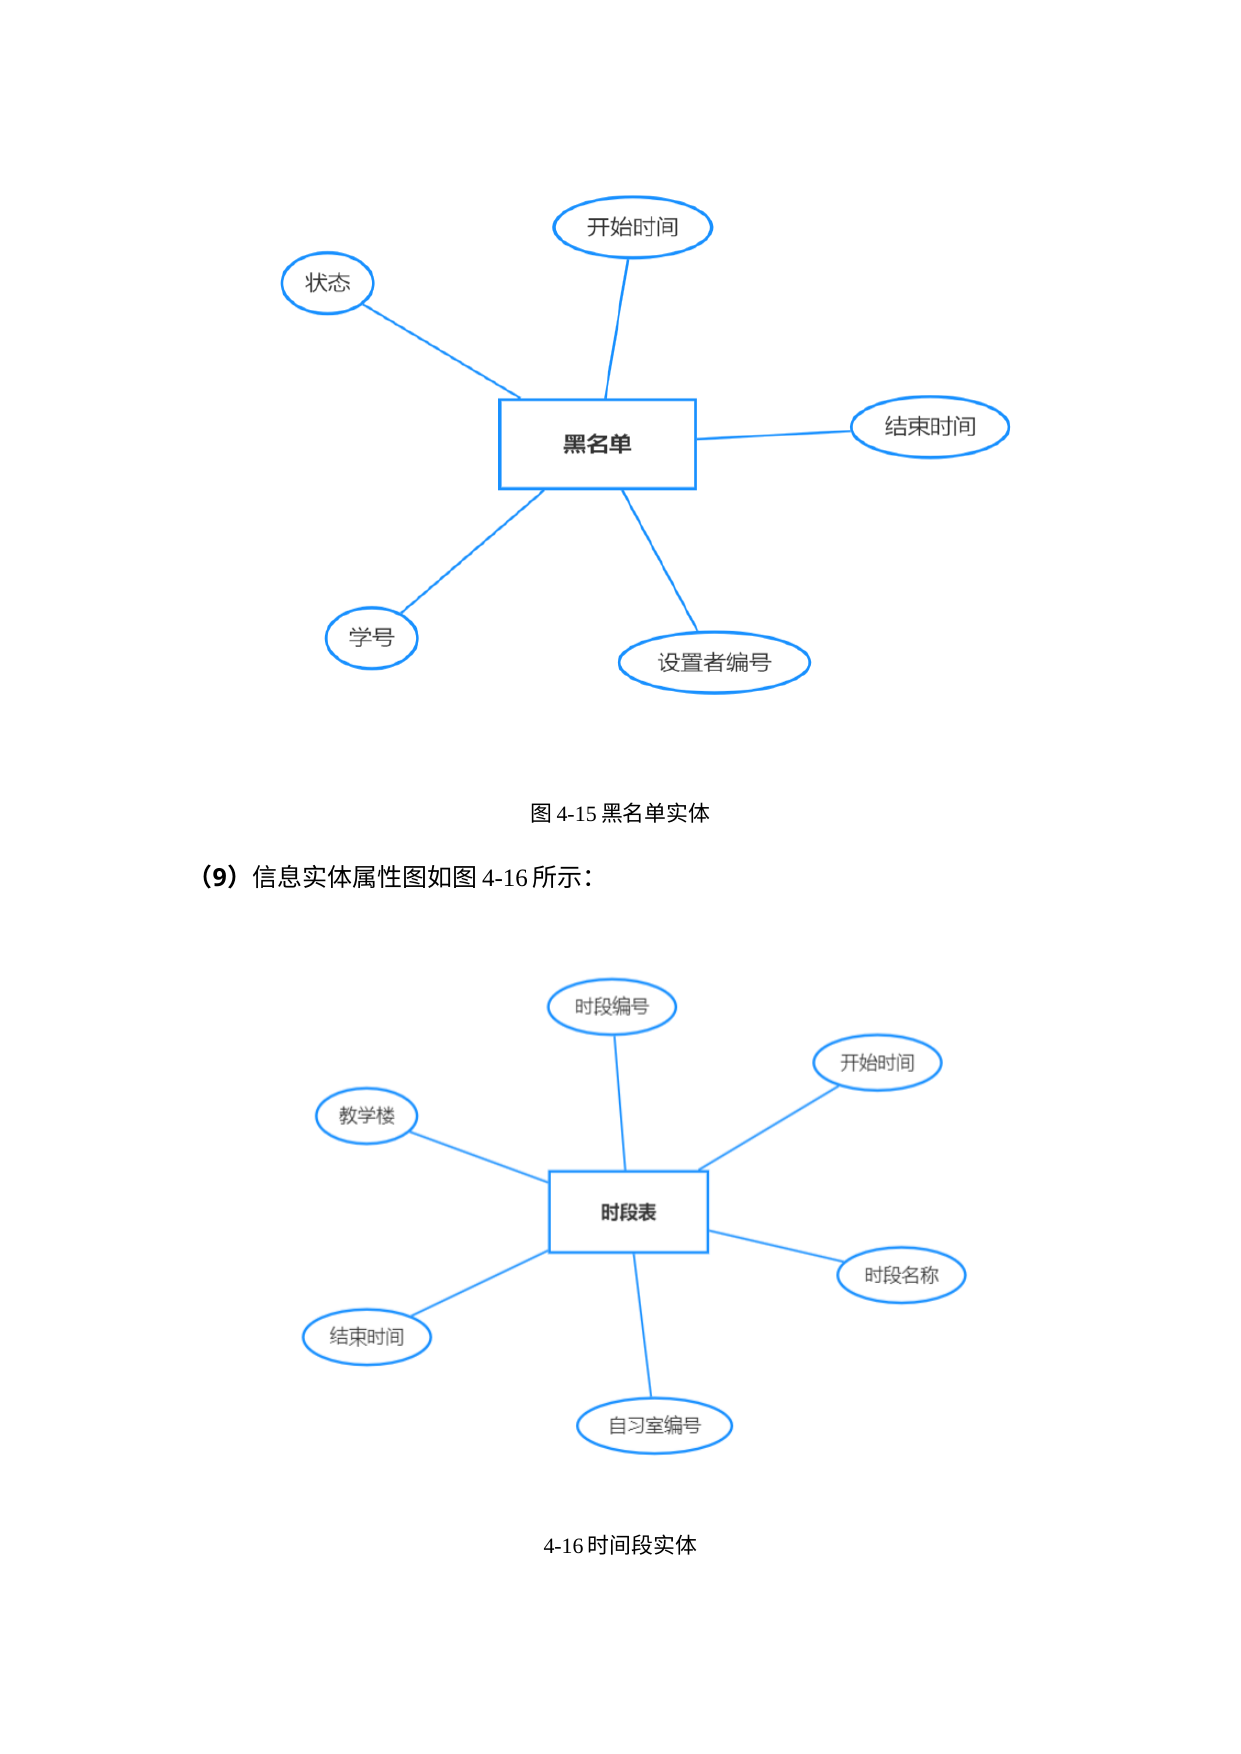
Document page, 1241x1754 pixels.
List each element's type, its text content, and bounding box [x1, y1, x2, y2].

text 4-16时间段实体 [187, 1527, 1053, 1560]
picture [227, 162, 1043, 761]
text （9）信息实体属性图如图4-16所示： [187, 843, 1053, 908]
text 图4-15黑名单实体 [187, 795, 1053, 828]
picture [227, 926, 1078, 1503]
